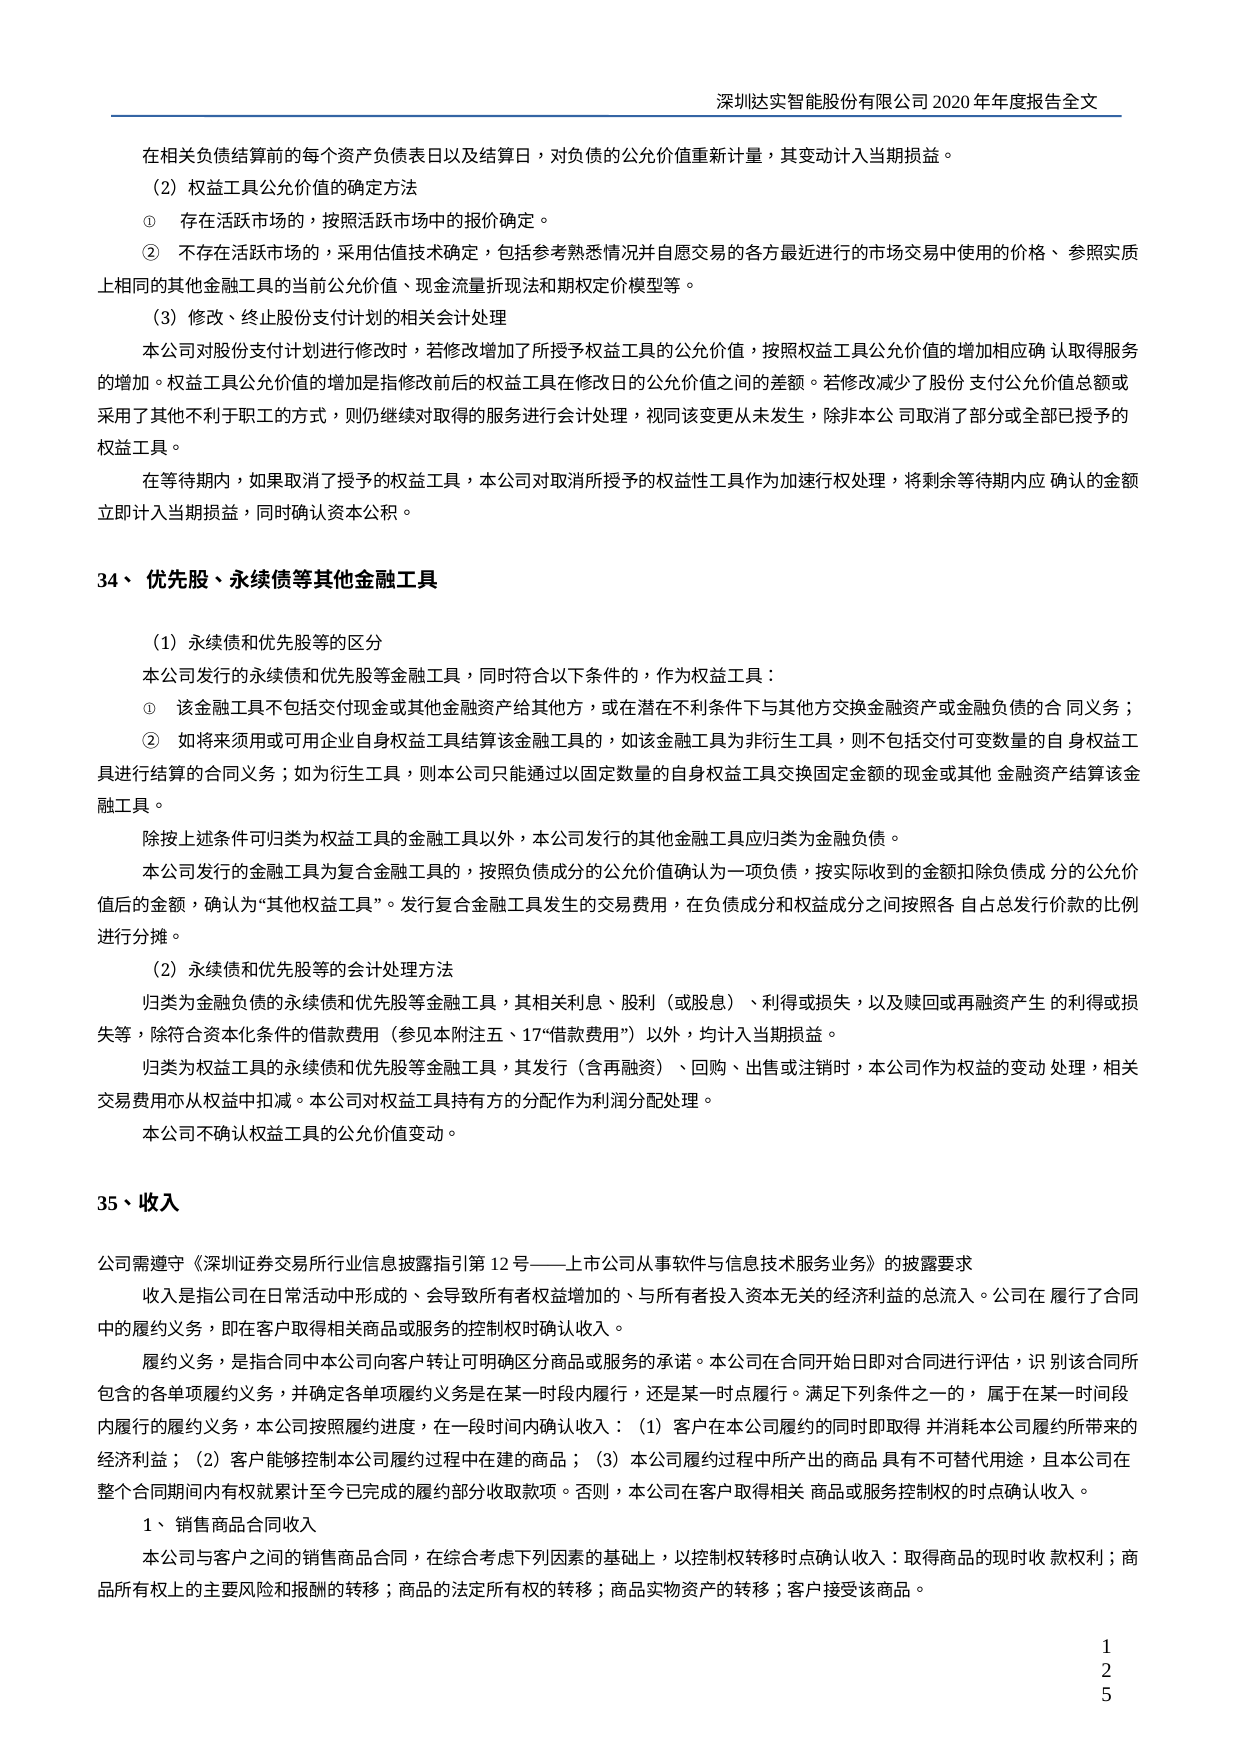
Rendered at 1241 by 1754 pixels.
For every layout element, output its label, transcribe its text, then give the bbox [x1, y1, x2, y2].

text 本公司发行的金融工具为复合金融工具的，按照负债成分的公允价值确认为一项负债，按实际收到的金额扣除负债成 分的公允价值后的金额，确认为“其他权益工具”。发行复合金融工具发生的交易费用，在负债成分和权益成分之间按照各 自占总发行价款的比例进行分摊。 [97, 852, 1143, 950]
text 归类为权益工具的永续债和优先股等金融工具，其发行（含再融资）、回购、出售或注销时，本公司作为权益的变动 处理，相关交易费用亦从权益中扣减。本公司对权益工具持有方的分配作为利润分配处理。 [97, 1048, 1143, 1114]
text 35、收入 [97, 1188, 1143, 1217]
text （1）永续债和优先股等的区分 [97, 623, 1143, 656]
text （2）永续债和优先股等的会计处理方法 [97, 950, 1143, 983]
text 履约义务，是指合同中本公司向客户转让可明确区分商品或服务的承诺。本公司在合同开始日即对合同进行评估，识 别该合同所包含的各单项履约义务，并确定各单项履约义务是在某一时段内履行，还是某一时点履行。满足下列条件之一的， 属于在某一时间段内履行的履约义务，本公司按照履约进度，在一段时间内确认收入：（1）客户在本公司履约的同时即取得 并消耗本公司履约所带来的经济利益；（2）客户能够控制本公司履约过程中在建的商品；（3）本公司履约过程中所产出的商品 具有不可替代用途，且本公司在整个合同期间内有权就累计至今已完成的履约部分收取款项。否则，本公司在客户取得相关 商品或服务控制权的时点确认收入。 [97, 1342, 1143, 1505]
text 除按上述条件可归类为权益工具的金融工具以外，本公司发行的其他金融工具应归类为金融负债。 [97, 819, 1143, 852]
text 34、 优先股、永续债等其他金融工具 [97, 566, 1143, 594]
text 在相关负债结算前的每个资产负债表日以及结算日，对负债的公允价值重新计量，其变动计入当期损益。 [97, 136, 1143, 168]
text 本公司对股份支付计划进行修改时，若修改增加了所授予权益工具的公允价值，按照权益工具公允价值的增加相应确 认取得服务的增加。权益工具公允价值的增加是指修改前后的权益工具在修改日的公允价值之间的差额。若修改减少了股份 支付公允价值总额或采用了其他不利于职工的方式，则仍继续对取得的服务进行会计处理，视同该变更从未发生，除非本公 司取消了部分或全部已授予的权益工具。 [97, 331, 1143, 461]
text 归类为金融负债的永续债和优先股等金融工具，其相关利息、股利（或股息）、利得或损失，以及赎回或再融资产生 的利得或损失等，除符合资本化条件的借款费用（参见本附注五、17“借款费用”）以外，均计入当期损益。 [97, 983, 1143, 1048]
text （3） 修改、终止股份支付计划的相关会计处理 [97, 298, 1143, 331]
text 公司需遵守《深圳证券交易所行业信息披露指引第12号——上市公司从事软件与信息技术服务业务》的披露要求 [97, 1244, 1143, 1276]
text 1、 销售商品合同收入 [97, 1505, 1143, 1538]
list 存在活跃市场的，按照活跃市场中的报价确定。 [97, 201, 1143, 233]
text （2） 权益工具公允价值的确定方法 [97, 168, 1143, 201]
text 收入是指公司在日常活动中形成的、会导致所有者权益增加的、与所有者投入资本无关的经济利益的总流入。公司在 履行了合同中的履约义务，即在客户取得相关商品或服务的控制权时确认收入。 [97, 1276, 1143, 1342]
list 不存在活跃市场的，采用估值技术确定，包括参考熟悉情况并自愿交易的各方最近进行的市场交易中使用的价格、 参照实质上相同的其他金融工具的当前公允价值、现金流量折现法和期权定价模型等。 [97, 233, 1143, 298]
text 本公司与客户之间的销售商品合同，在综合考虑下列因素的基础上，以控制权转移时点确认收入：取得商品的现时收 款权利；商品所有权上的主要风险和报酬的转移；商品的法定所有权的转移；商品实物资产的转移；客户接受该商品。 [97, 1538, 1143, 1603]
list 该金融工具不包括交付现金或其他金融资产给其他方，或在潜在不利条件下与其他方交换金融资产或金融负债的合 同义务； [97, 689, 1143, 721]
text 本公司不确认权益工具的公允价值变动。 [97, 1114, 1143, 1147]
text 在等待期内，如果取消了授予的权益工具，本公司对取消所授予的权益性工具作为加速行权处理，将剩余等待期内应 确认的金额立即计入当期损益，同时确认资本公积。 [97, 461, 1143, 526]
list 如将来须用或可用企业自身权益工具结算该金融工具的，如该金融工具为非衍生工具，则不包括交付可变数量的自 身权益工具进行结算的合同义务；如为衍生工具，则本公司只能通过以固定数量的自身权益工具交换固定金额的现金或其他 金融资产结算该金融工具。 [97, 721, 1143, 819]
text 本公司发行的永续债和优先股等金融工具，同时符合以下条件的，作为权益工具： [97, 656, 1143, 689]
